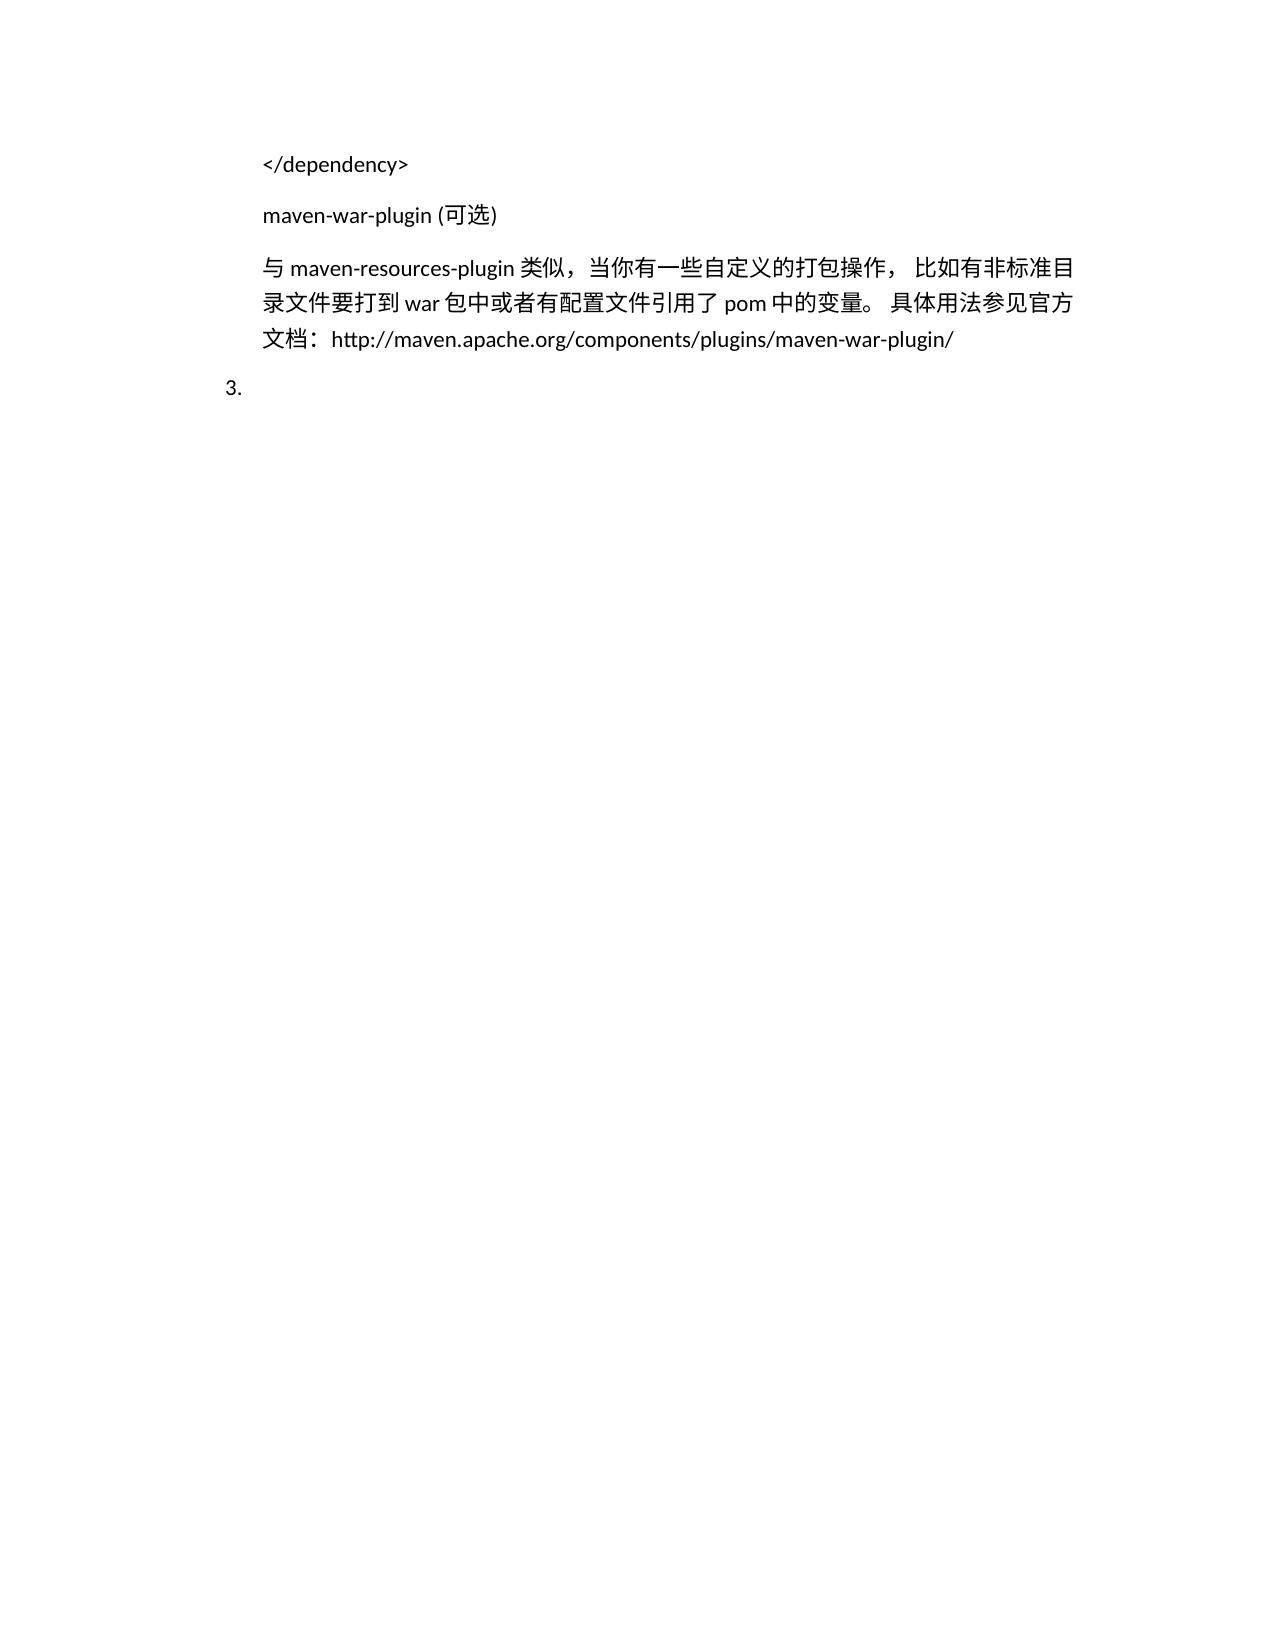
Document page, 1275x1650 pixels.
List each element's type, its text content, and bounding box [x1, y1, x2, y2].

text 与maven-resources-plugin类似，当你有一些自定义的打包操作， 比如有非标准目录文件要打到war包中或者有配置文件引用了pom中的变量。 具体用法参见官方文档：http://maven.apache.org/components/plugins/maven-war-plugin/ [262, 249, 1087, 354]
text maven-war-plugin (可选) [262, 197, 1087, 230]
text </dependency> [262, 150, 1087, 178]
